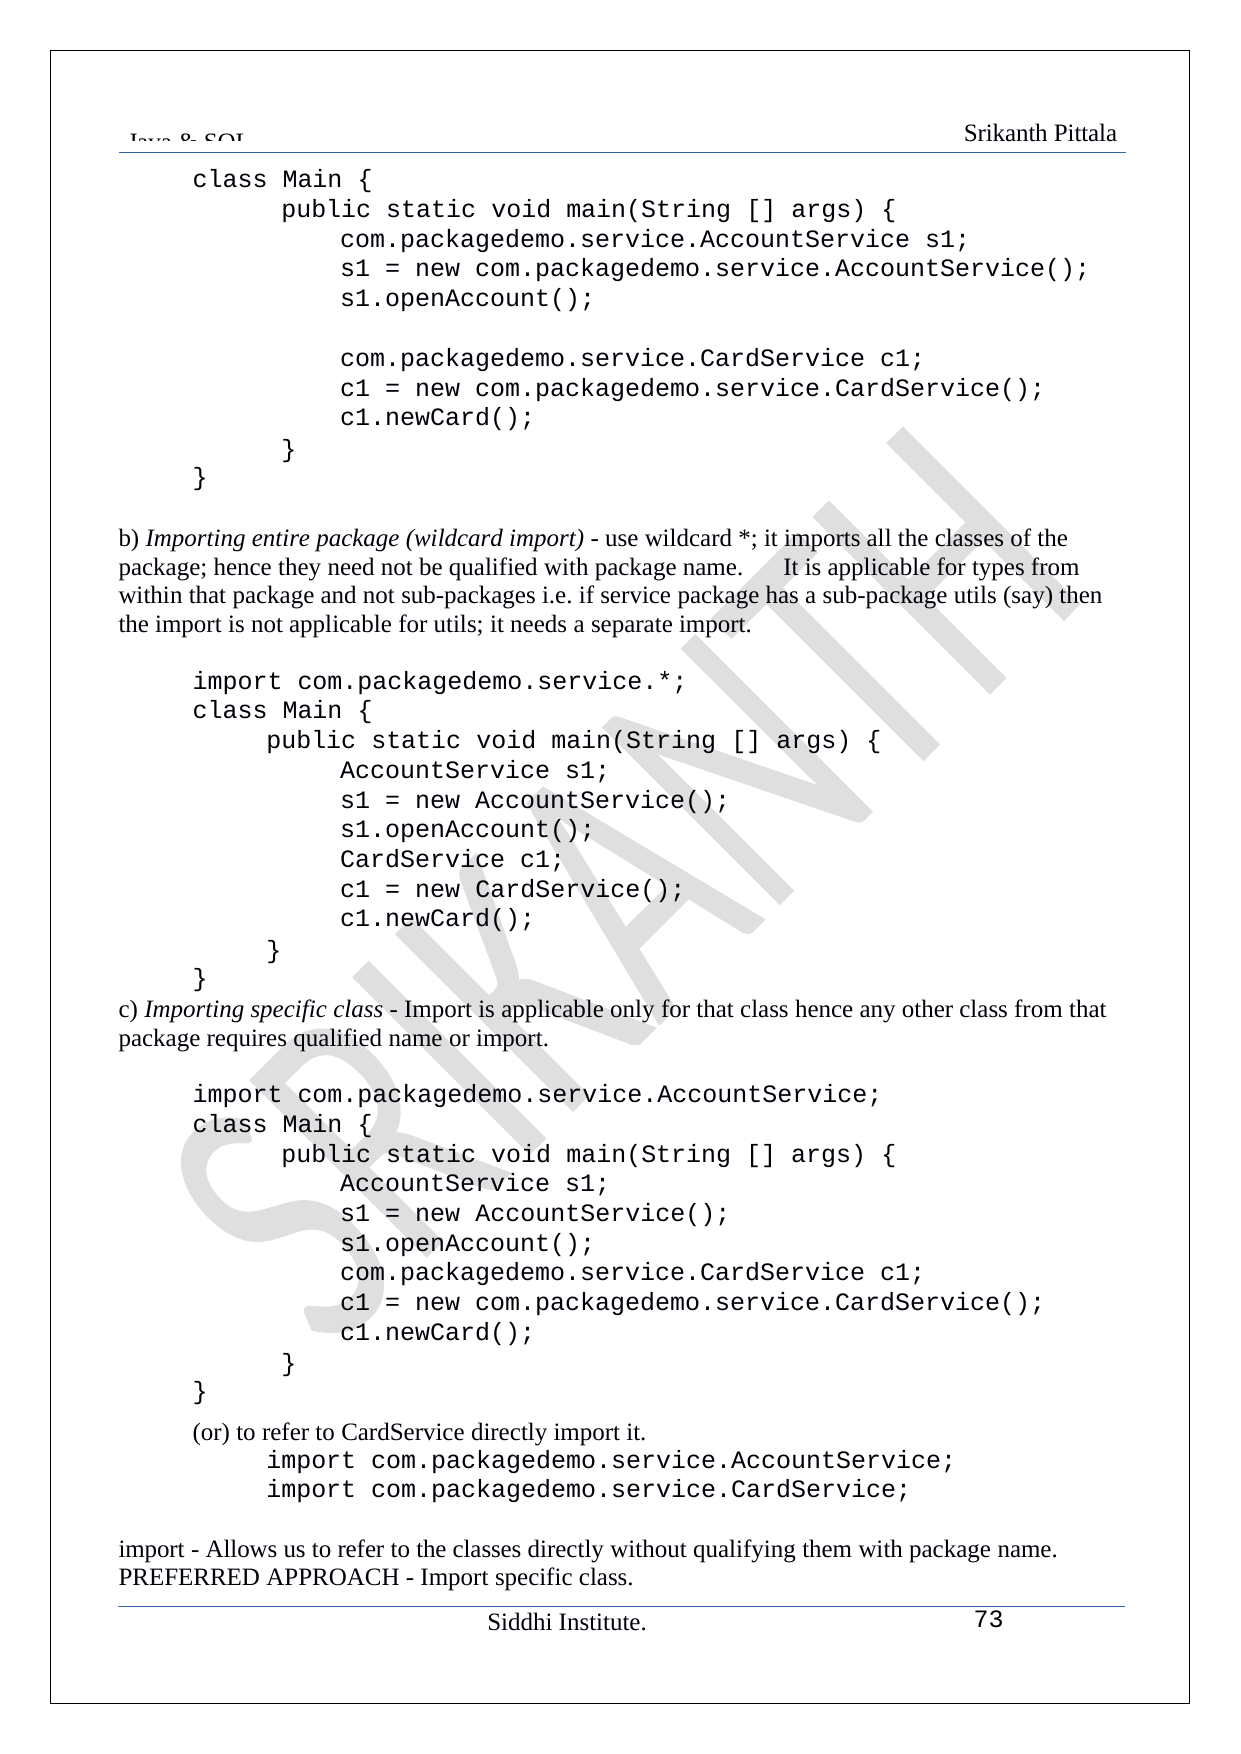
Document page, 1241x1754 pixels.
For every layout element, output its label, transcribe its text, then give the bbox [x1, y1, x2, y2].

text import - Allows us to refer to the classes directly without qualifying them with package name. PREFERRED APPROACH - Import specific class. [118, 1534, 1134, 1591]
text } [281, 435, 1134, 463]
text s1 = new com.packagedemo.service.AccountService(); s1.openAccount(); [340, 256, 1134, 314]
text s1 = new AccountService(); s1.openAccount(); com.packagedemo.service.CardService c1; [340, 1201, 943, 1288]
text import com.packagedemo.service.AccountService; class Main { [192, 1082, 885, 1140]
text } [266, 936, 1134, 964]
list Importing specific class - Import is applicable only for that class hence any other class from that package requires qualified name or import. [118, 994, 1107, 1051]
text c1 = new com.packagedemo.service.CardService(); c1.newCard(); [340, 1290, 1134, 1348]
text import com.packagedemo.service.AccountService; import com.packagedemo.service.CardService; [266, 1447, 959, 1505]
text } [192, 1379, 1134, 1407]
text s1 = new AccountService(); s1.openAccount(); CardService c1; [340, 787, 733, 875]
text } [192, 966, 1134, 994]
text } [192, 464, 1134, 493]
text public static void main(String [] args) { AccountService s1; [266, 728, 884, 786]
text public static void main(String [] args) { com.packagedemo.service.AccountService s1; [281, 197, 1108, 255]
text c1 = new com.packagedemo.service.CardService(); c1.newCard(); [340, 375, 1134, 433]
text c1 = new CardService(); c1.newCard(); [340, 876, 688, 934]
text public static void main(String [] args) { AccountService s1; [281, 1141, 899, 1199]
text import com.packagedemo.service.*; class Main { [192, 668, 690, 726]
text class Main { [192, 167, 1134, 195]
text } [281, 1349, 1134, 1377]
text com.packagedemo.service.CardService c1; [340, 345, 1134, 374]
text (or) to refer to CardService directly import it. [192, 1417, 1134, 1446]
list Importing entire package (wildcard import) - use wildcard *; it imports all the classes of the package; hence they need not be qualified with package name. It is applicable for types from within that package and not sub-packages i.e. if service package has a sub-package utils (say) then the import is not applicable for utils; it needs a separate import. [118, 523, 1109, 638]
